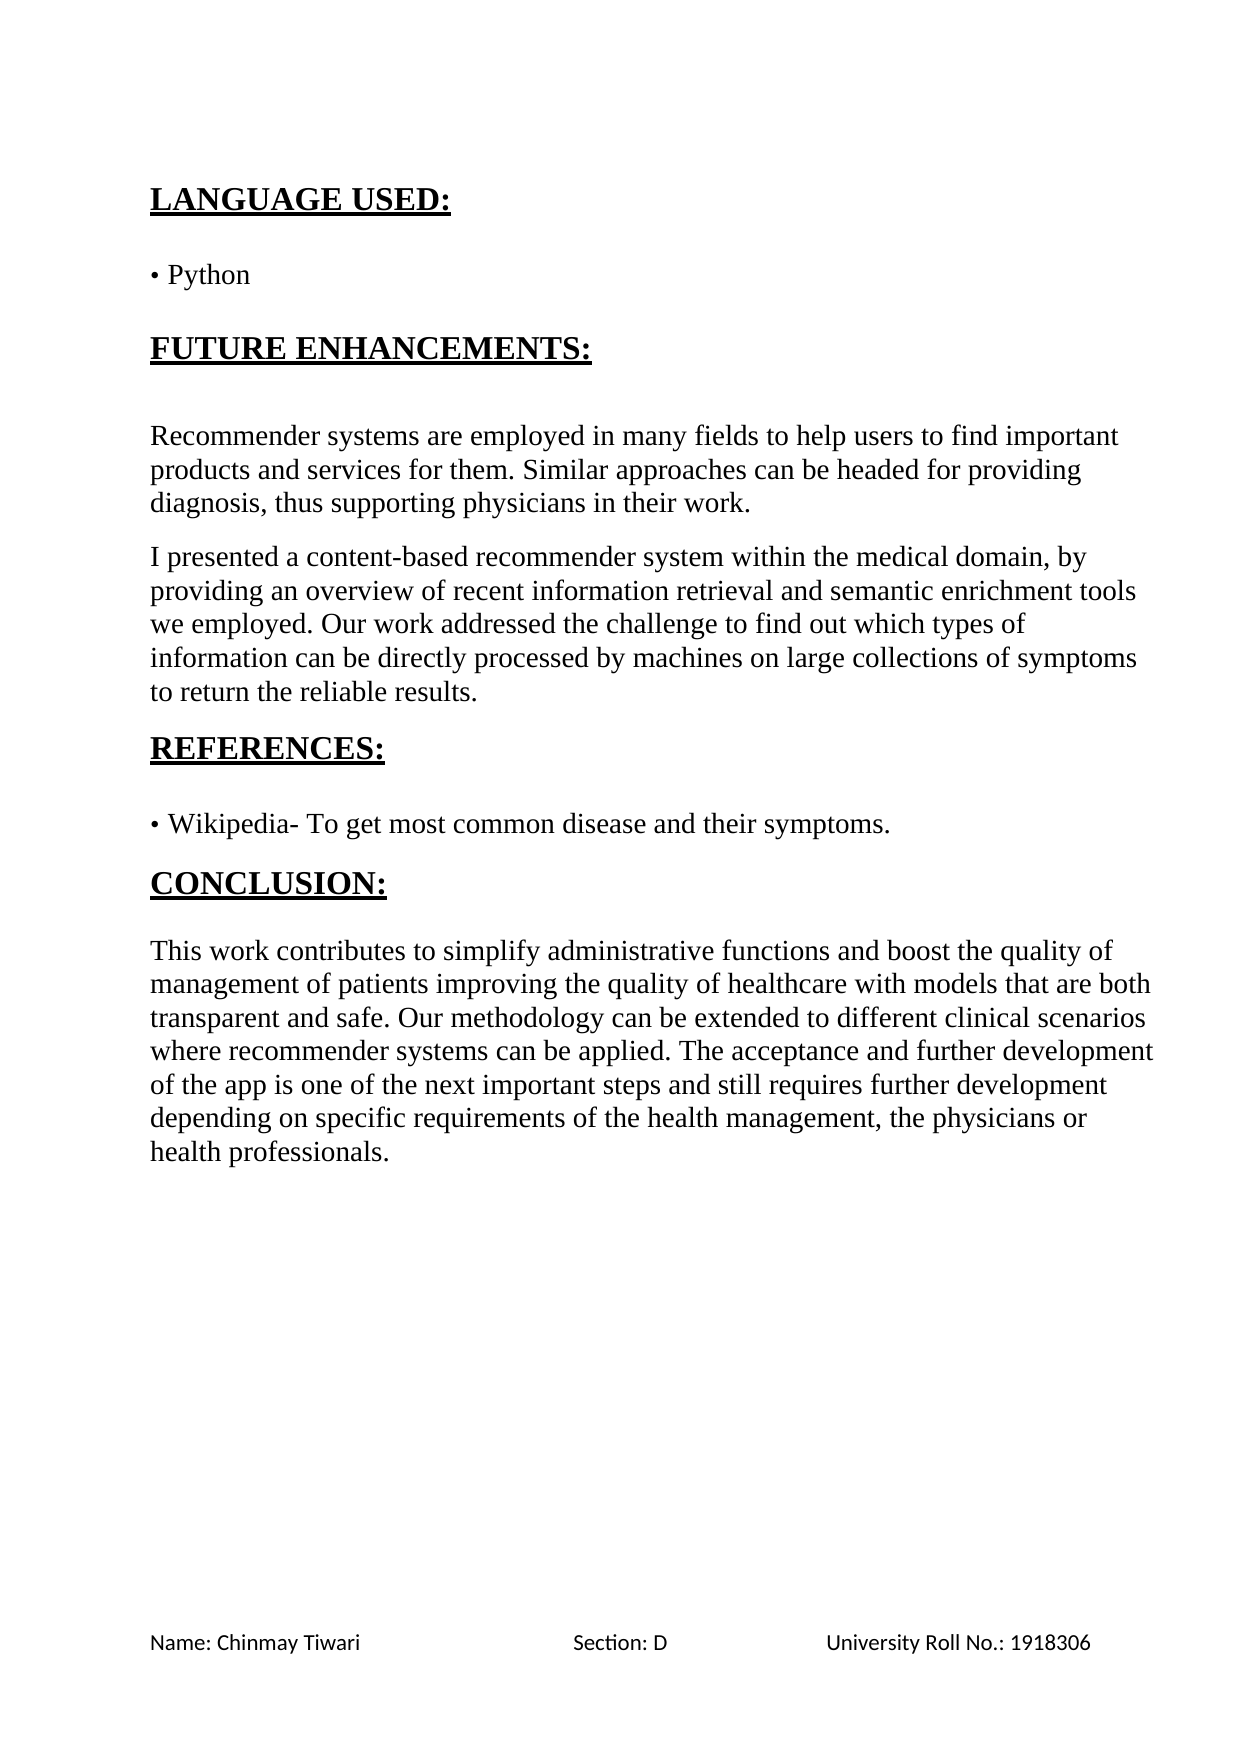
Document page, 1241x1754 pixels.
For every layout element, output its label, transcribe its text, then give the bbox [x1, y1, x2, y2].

list Python [150, 257, 1165, 291]
subtitle REFERENCES: [150, 728, 1165, 766]
text This work contributes to simplify administrative functions and boost the quality of management of patients improving the quality of healthcare with models that are both transparent and safe. Our methodology can be extended to different clinical scenarios where recommender systems can be applied. The acceptance and further development of the app is one of the next important steps and still requires further development depending on specific requirements of the health management, the physicians or health professionals. [150, 933, 1165, 1167]
subtitle LANGUAGE USED: [150, 179, 1165, 217]
subtitle CONCLUSION: [150, 863, 1165, 902]
subtitle FUTURE ENHANCEMENTS: [150, 328, 1165, 367]
subtitle I presented a content-based recommender system within the medical domain, by providing an overview of recent information retrieval and semantic enrichment tools we employed. Our work addressed the challenge to find out which types of information can be directly processed by machines on large collections of symptoms to return the reliable results. [150, 539, 1165, 707]
list Wikipedia- To get most common disease and their symptoms. [150, 806, 1066, 840]
subtitle Recommender systems are employed in many fields to help users to find important products and services for them. Similar approaches can be headed for providing diagnosis, thus supporting physicians in their work. [150, 418, 1165, 519]
